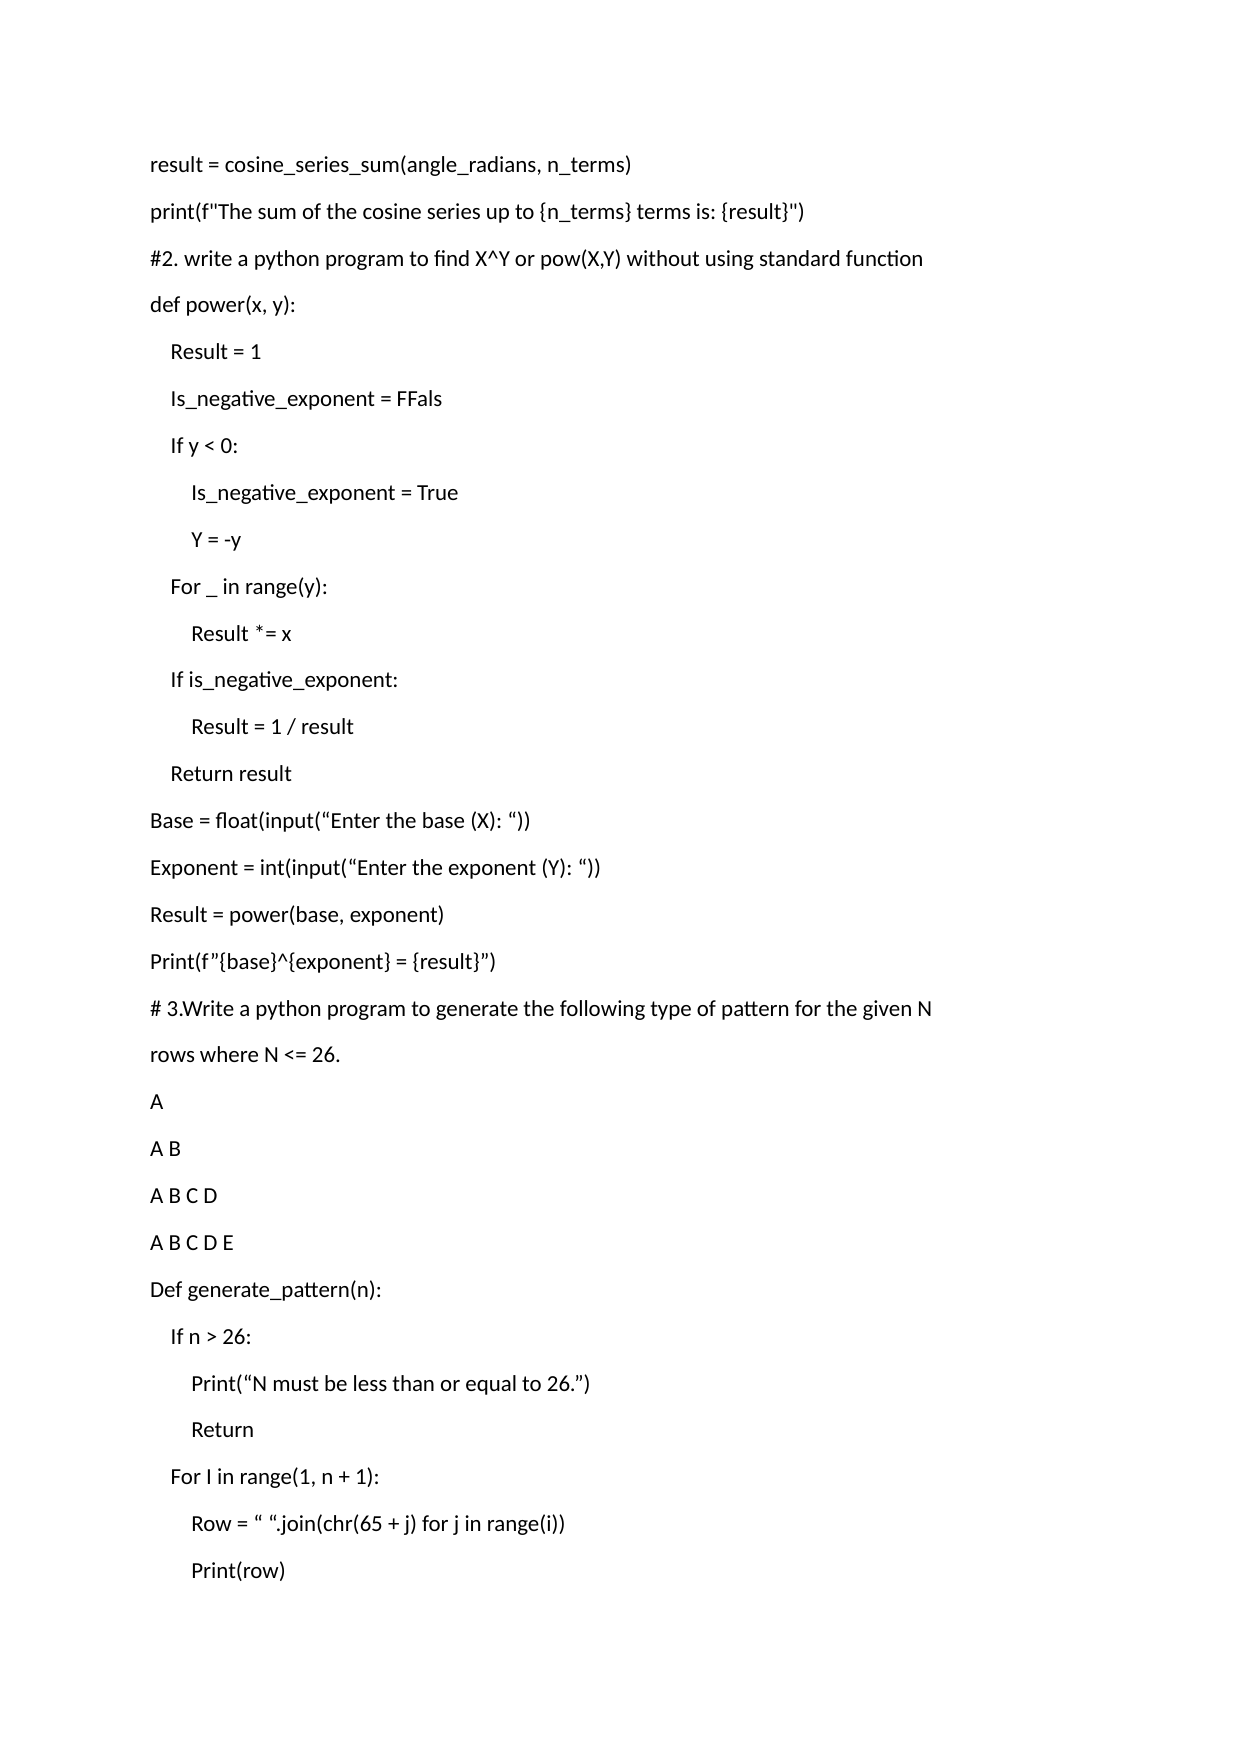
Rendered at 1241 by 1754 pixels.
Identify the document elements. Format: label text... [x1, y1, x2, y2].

text Print(f”{base}^{exponent} = {result}”) [150, 947, 1090, 975]
text print(f"The sum of the cosine series up to {n_terms} terms is: {result}") [150, 197, 1090, 225]
text Print(row) [150, 1556, 1090, 1584]
text result = cosine_series_sum(angle_radians, n_terms) [150, 150, 1090, 178]
text If y < 0: [150, 431, 1090, 459]
text Def generate_pattern(n): [150, 1275, 1090, 1303]
text def power(x, y): [150, 291, 1090, 319]
text Base = float(input(“Enter the base (X): “)) [150, 806, 1090, 834]
text Is_negative_exponent = FFals [150, 384, 1090, 412]
text rows where N <= 26. [150, 1041, 1090, 1069]
text Result = power(base, exponent) [150, 900, 1090, 928]
text Return [150, 1416, 1090, 1444]
text For _ in range(y): [150, 572, 1090, 600]
text A B [150, 1134, 1090, 1162]
text A B C D [150, 1181, 1090, 1209]
text If n > 26: [150, 1322, 1090, 1350]
text If is_negative_exponent: [150, 666, 1090, 694]
text For I in range(1, n + 1): [150, 1462, 1090, 1491]
text Return result [150, 759, 1090, 787]
text Print(“N must be less than or equal to 26.”) [150, 1369, 1090, 1397]
text Result = 1 [150, 337, 1090, 366]
text # 3.Write a python program to generate the following type of pattern for the given N [150, 994, 1090, 1022]
text Exponent = int(input(“Enter the exponent (Y): “)) [150, 853, 1090, 881]
text A B C D E [150, 1228, 1090, 1256]
text Is_negative_exponent = True [150, 478, 1090, 506]
text Y = -y [150, 525, 1090, 553]
text A [150, 1087, 1090, 1116]
text Result = 1 / result [150, 712, 1090, 741]
text #2. write a python program to find X^Y or pow(X,Y) without using standard function [150, 244, 1090, 272]
text Result *= x [150, 619, 1090, 647]
text Row = “ “.join(chr(65 + j) for j in range(i)) [150, 1509, 1090, 1537]
